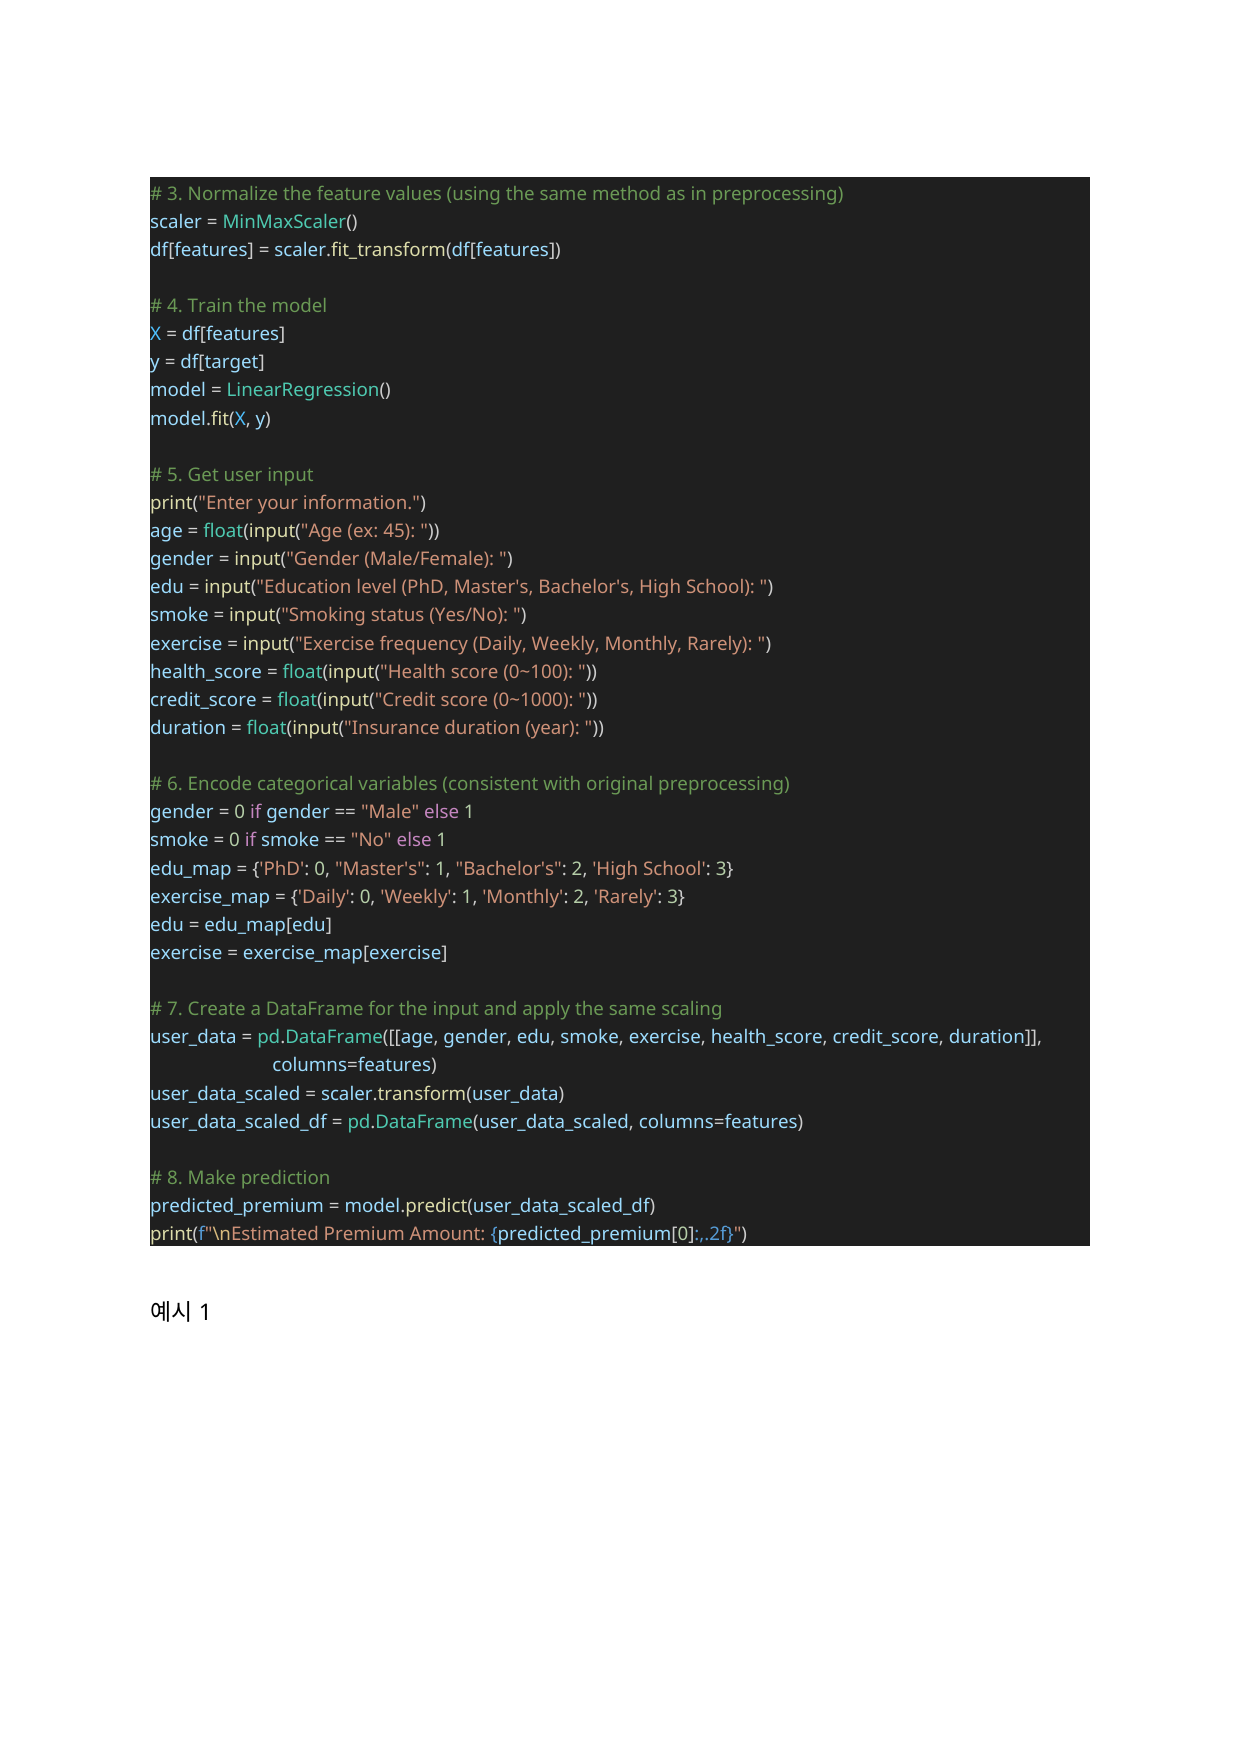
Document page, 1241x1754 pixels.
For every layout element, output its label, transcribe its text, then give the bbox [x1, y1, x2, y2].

text edu = edu_map[edu] [150, 908, 1090, 937]
text print("Enter your information.") [150, 487, 1090, 515]
text df[features] = scaler.fit_transform(df[features]) [150, 233, 1090, 262]
text predicted_premium = model.predict(user_data_scaled_df) [150, 1190, 1090, 1218]
text 예시 1 [150, 1294, 1090, 1327]
text gender = 0 if gender == "Male" else 1 [150, 796, 1090, 824]
text health_score = float(input("Health score (0~100): ")) [150, 655, 1090, 683]
text user_data_scaled_df = pd.DataFrame(user_data_scaled, columns=features) [150, 1105, 1090, 1133]
text columns=features) [150, 1049, 1090, 1077]
text y = df[target] [150, 346, 1090, 374]
text model.fit(X, y) [150, 402, 1090, 430]
text user_data_scaled = scaler.transform(user_data) [150, 1077, 1090, 1105]
text scaler = MinMaxScaler() [150, 205, 1090, 233]
text # 3. Normalize the feature values (using the same method as in preprocessing) [150, 177, 1090, 205]
text duration = float(input("Insurance duration (year): ")) [150, 712, 1090, 740]
text model = LinearRegression() [150, 374, 1090, 402]
text # 8. Make prediction [150, 1162, 1090, 1190]
text credit_score = float(input("Credit score (0~1000): ")) [150, 683, 1090, 712]
text exercise = input("Exercise frequency (Daily, Weekly, Monthly, Rarely): ") [150, 627, 1090, 655]
text edu = input("Education level (PhD, Master's, Bachelor's, High School): ") [150, 571, 1090, 599]
text smoke = 0 if smoke == "No" else 1 [150, 824, 1090, 852]
text exercise_map = {'Daily': 0, 'Weekly': 1, 'Monthly': 2, 'Rarely': 3} [150, 880, 1090, 908]
text # 7. Create a DataFrame for the input and apply the same scaling [150, 993, 1090, 1021]
text edu_map = {'PhD': 0, "Master's": 1, "Bachelor's": 2, 'High School': 3} [150, 852, 1090, 880]
text exercise = exercise_map[exercise] [150, 937, 1090, 965]
text age = float(input("Age (ex: 45): ")) [150, 515, 1090, 543]
text user_data = pd.DataFrame([[age, gender, edu, smoke, exercise, health_score, credit_score, duration]], [150, 1021, 1090, 1049]
text X = df[features] [150, 318, 1090, 346]
text print(f"\nEstimated Premium Amount: {predicted_premium[0]:,.2f}") [150, 1218, 1090, 1246]
text # 4. Train the model [150, 290, 1090, 318]
text gender = input("Gender (Male/Female): ") [150, 543, 1090, 571]
text # 6. Encode categorical variables (consistent with original preprocessing) [150, 768, 1090, 796]
text # 5. Get user input [150, 458, 1090, 487]
text smoke = input("Smoking status (Yes/No): ") [150, 599, 1090, 627]
